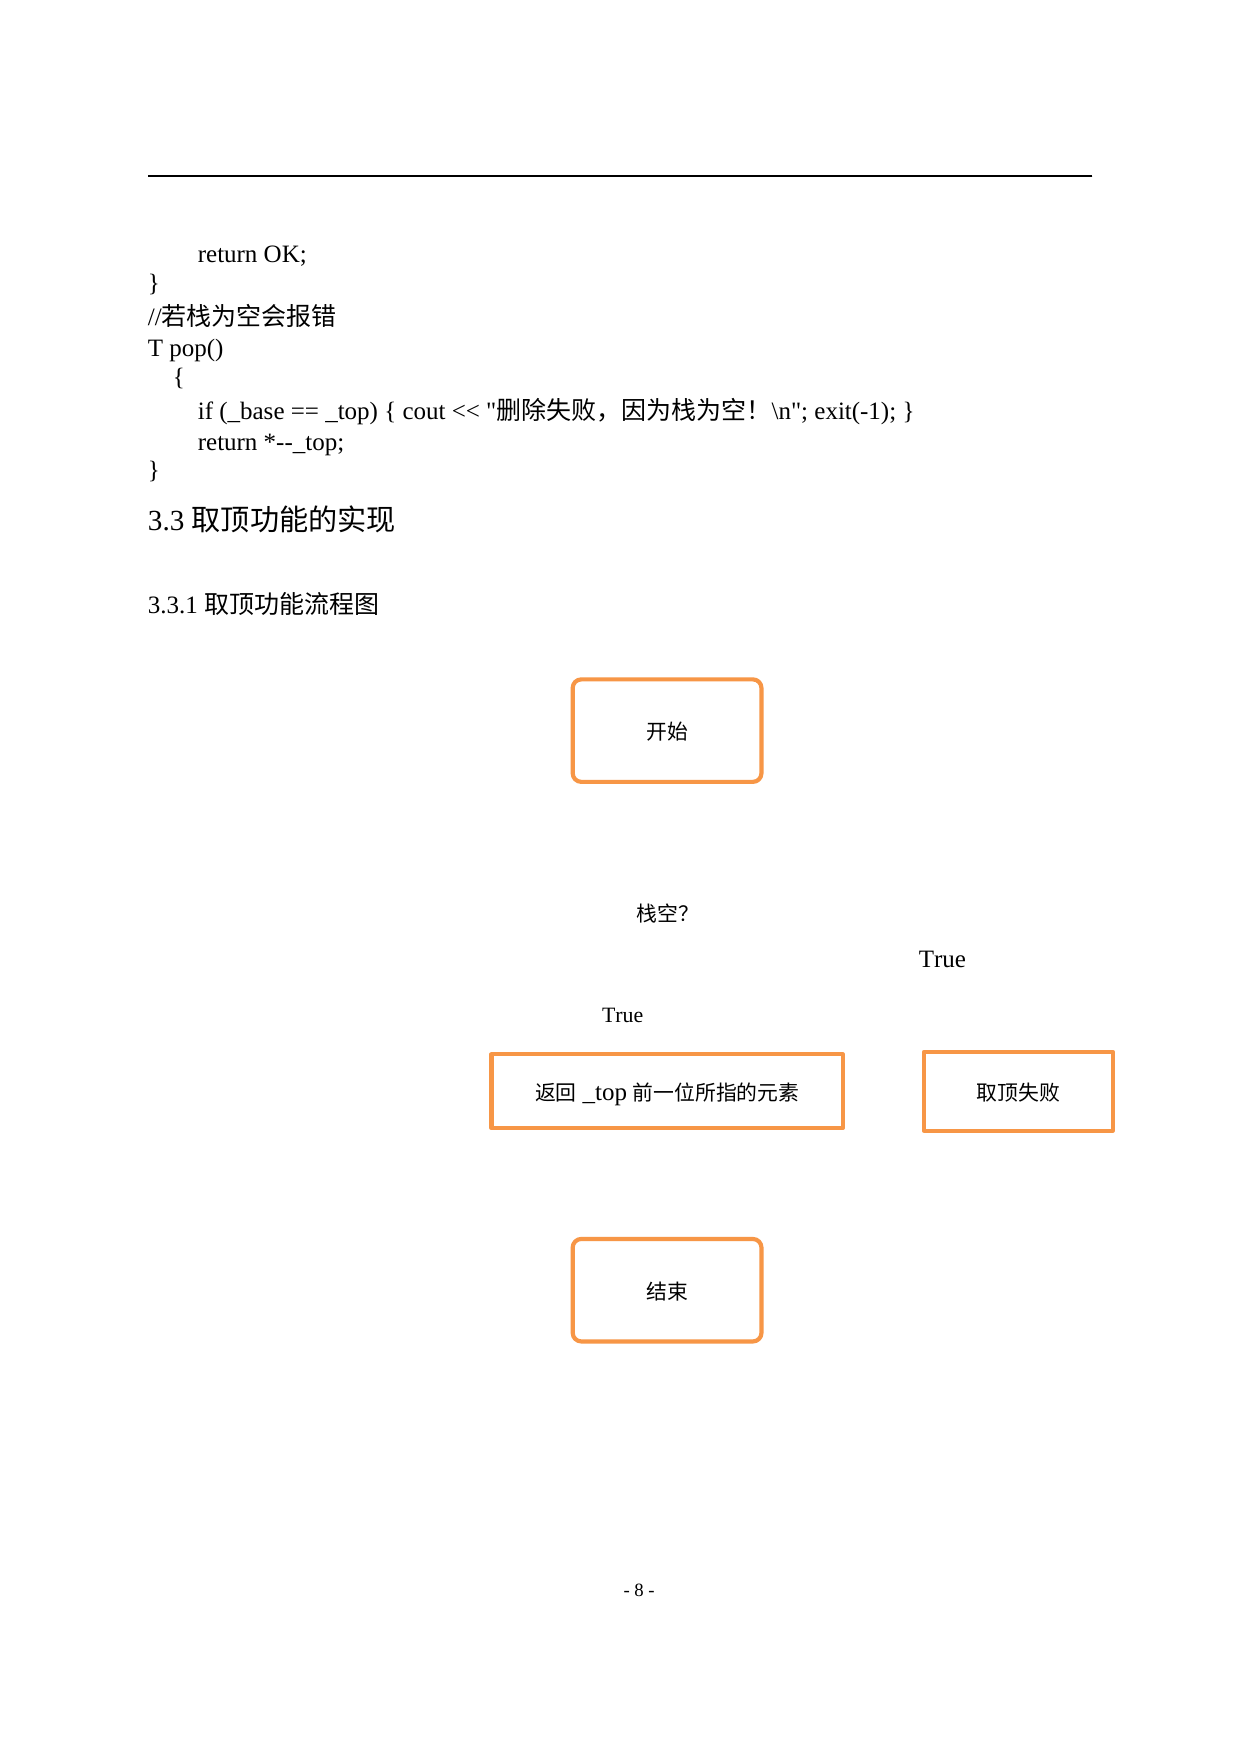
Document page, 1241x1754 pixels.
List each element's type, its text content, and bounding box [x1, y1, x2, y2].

subtitle 3.3.1 取顶功能流程图 [148, 585, 1092, 621]
subtitle 3.3 取顶功能的实现 [148, 497, 1092, 539]
text if (_base == _top) { cout << "删除失败，因为栈为空！\n"; exit(-1); } [148, 390, 1092, 427]
text } [148, 455, 1092, 484]
text return OK; [148, 239, 1092, 268]
text } [148, 268, 1092, 297]
text //若栈为空会报错 [148, 297, 1092, 333]
text T pop() [148, 333, 1092, 362]
text { [148, 362, 1092, 390]
text return *--_top; [148, 427, 1092, 455]
